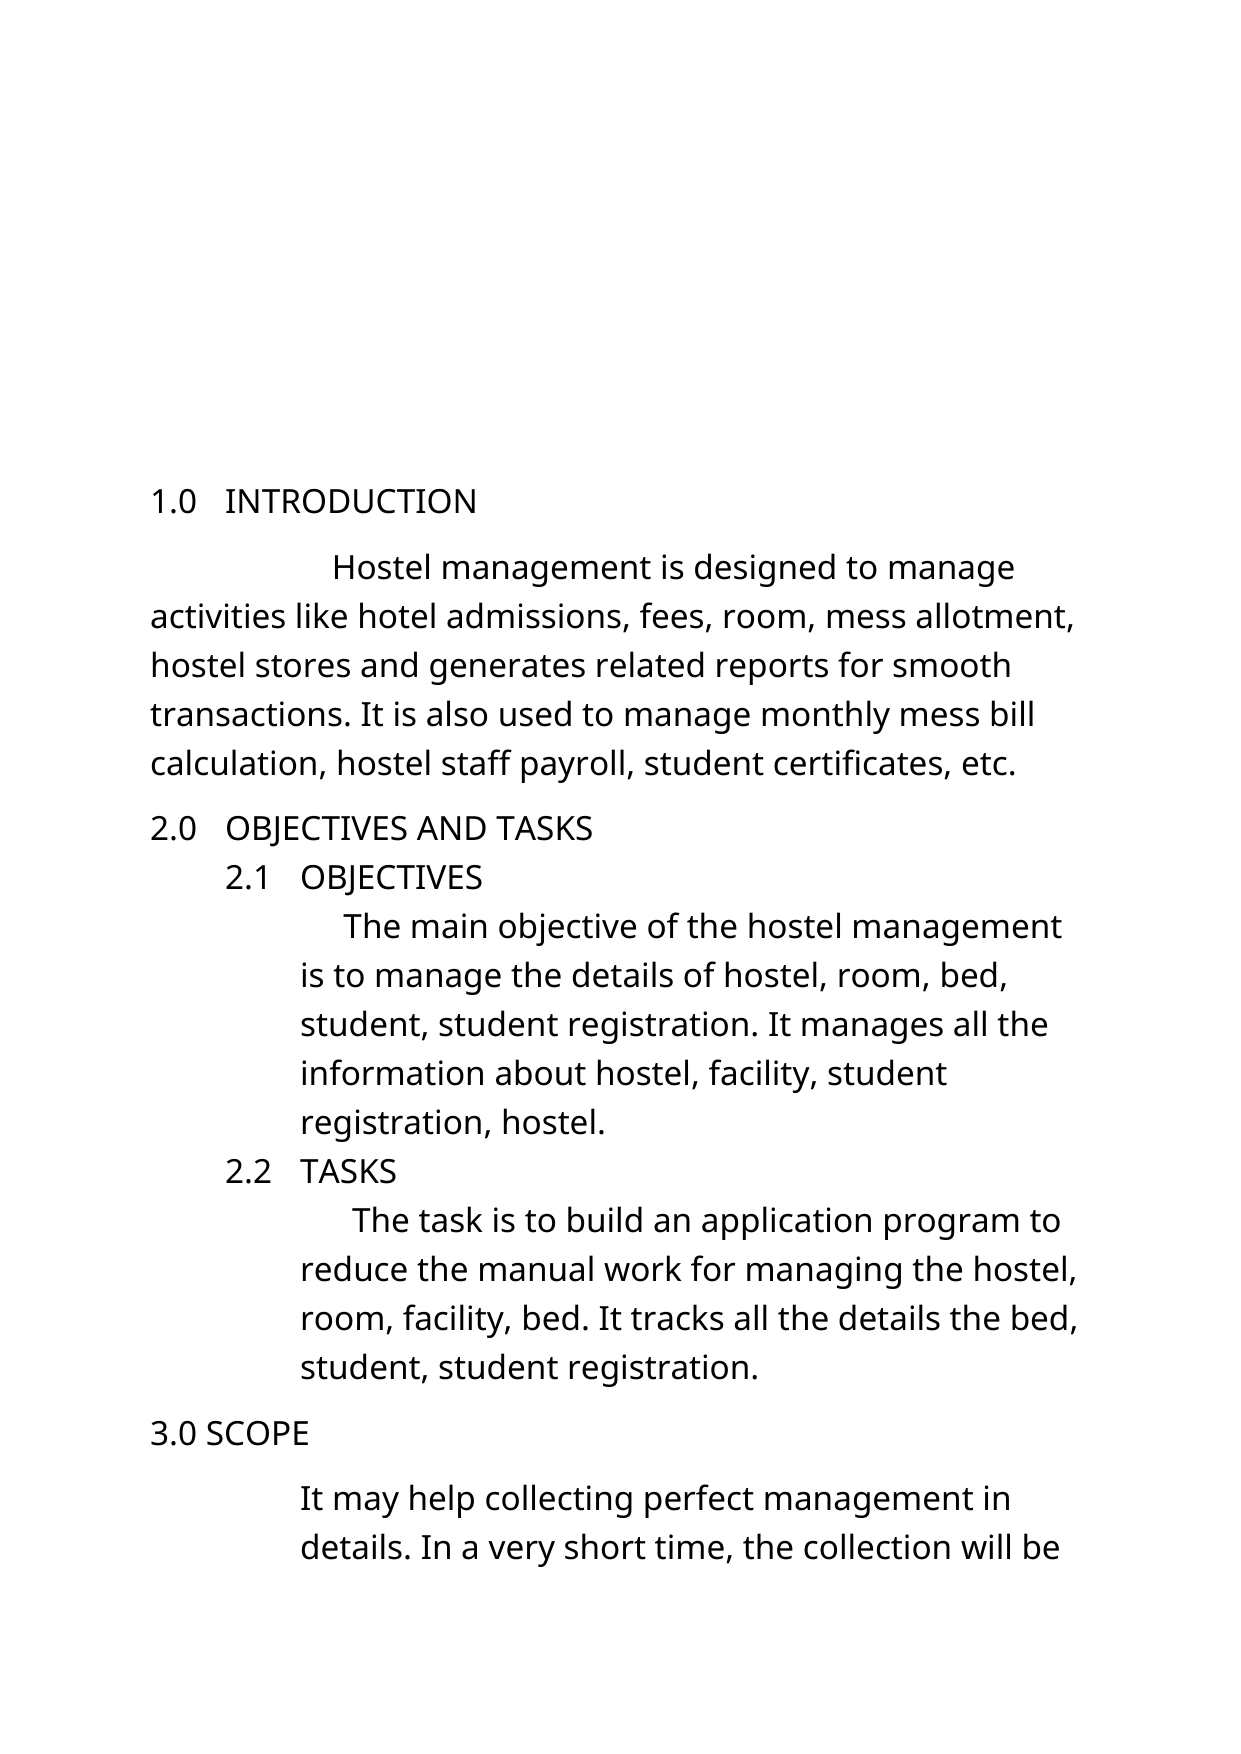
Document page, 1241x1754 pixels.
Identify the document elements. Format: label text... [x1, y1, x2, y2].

list The main objective of the hostel management is to manage the details of hostel, room, bed, student, student registration. It manages all the information about hostel, facility, student registration, hostel. [300, 903, 1090, 1144]
list OBJECTIVES [225, 854, 1090, 899]
list TASKS [225, 1148, 1090, 1193]
text 3.0 SCOPE [150, 1409, 1090, 1455]
text Hostel management is designed to manage activities like hotel admissions, fees, room, mess allotment, hostel stores and generates related reports for smooth transactions. It is also used to manage monthly mess bill calculation, hostel staff payroll, student certificates, etc. [150, 544, 1090, 785]
list OBJECTIVES AND TASKS [150, 805, 1090, 851]
list The task is to build an application program to reduce the manual work for managing the hostel, room, facility, bed. It tracks all the details the bed, student, student registration. [300, 1197, 1090, 1389]
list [300, 1475, 1090, 1569]
list INTRODUCTION [150, 478, 1090, 523]
